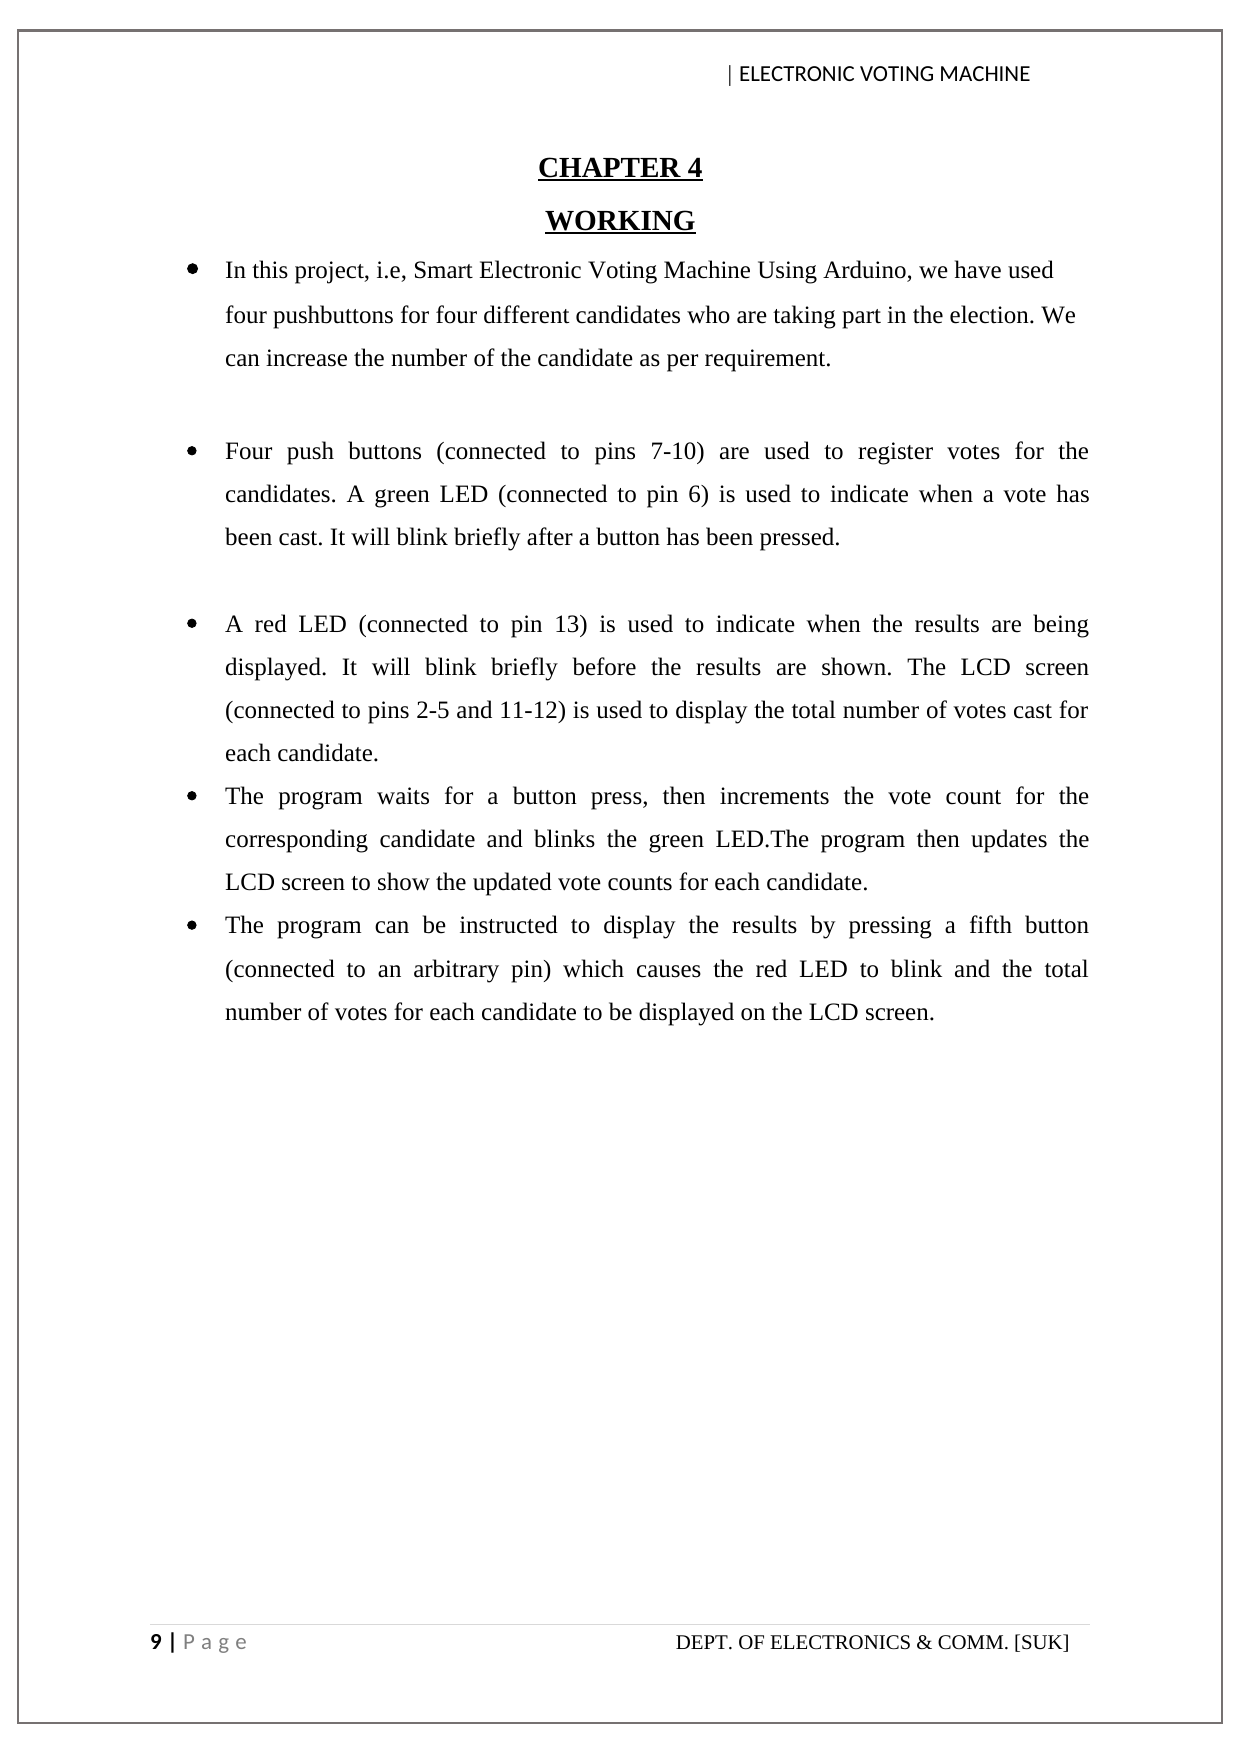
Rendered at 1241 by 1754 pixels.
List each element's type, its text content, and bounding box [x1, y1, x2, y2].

list In this project, i.e, Smart Electronic Voting Machine Using Arduino, we have used four pushbuttons for four different candidates who are taking part in the election. We can increase the number of the candidate as per requirement. [187, 256, 1090, 372]
list A red LED (connected to pin 13) is used to indicate when the results are being displayed. It will blink briefly before the results are shown. The LCD screen (connected to pins 2-5 and 11-12) is used to display the total number of votes cast for each candidate. [187, 609, 1090, 767]
list The program waits for a button press, then increments the vote count for the corresponding candidate and blinks the green LED.The program then updates the LCD screen to show the updated vote counts for each candidate. [187, 781, 1090, 896]
text WORKING [150, 203, 1090, 236]
list Four push buttons (connected to pins 7-10) are used to register votes for the candidates. A green LED (connected to pin 6) is used to indicate when a vote has been cast. It will blink briefly after a button has been pressed. [187, 436, 1090, 551]
text CHAPTER 4 [150, 150, 1090, 183]
list The program can be instructed to display the results by pressing a fifth button (connected to an arbitrary pin) which causes the red LED to blink and the total number of votes for each candidate to be displayed on the LCD screen. [187, 911, 1090, 1026]
